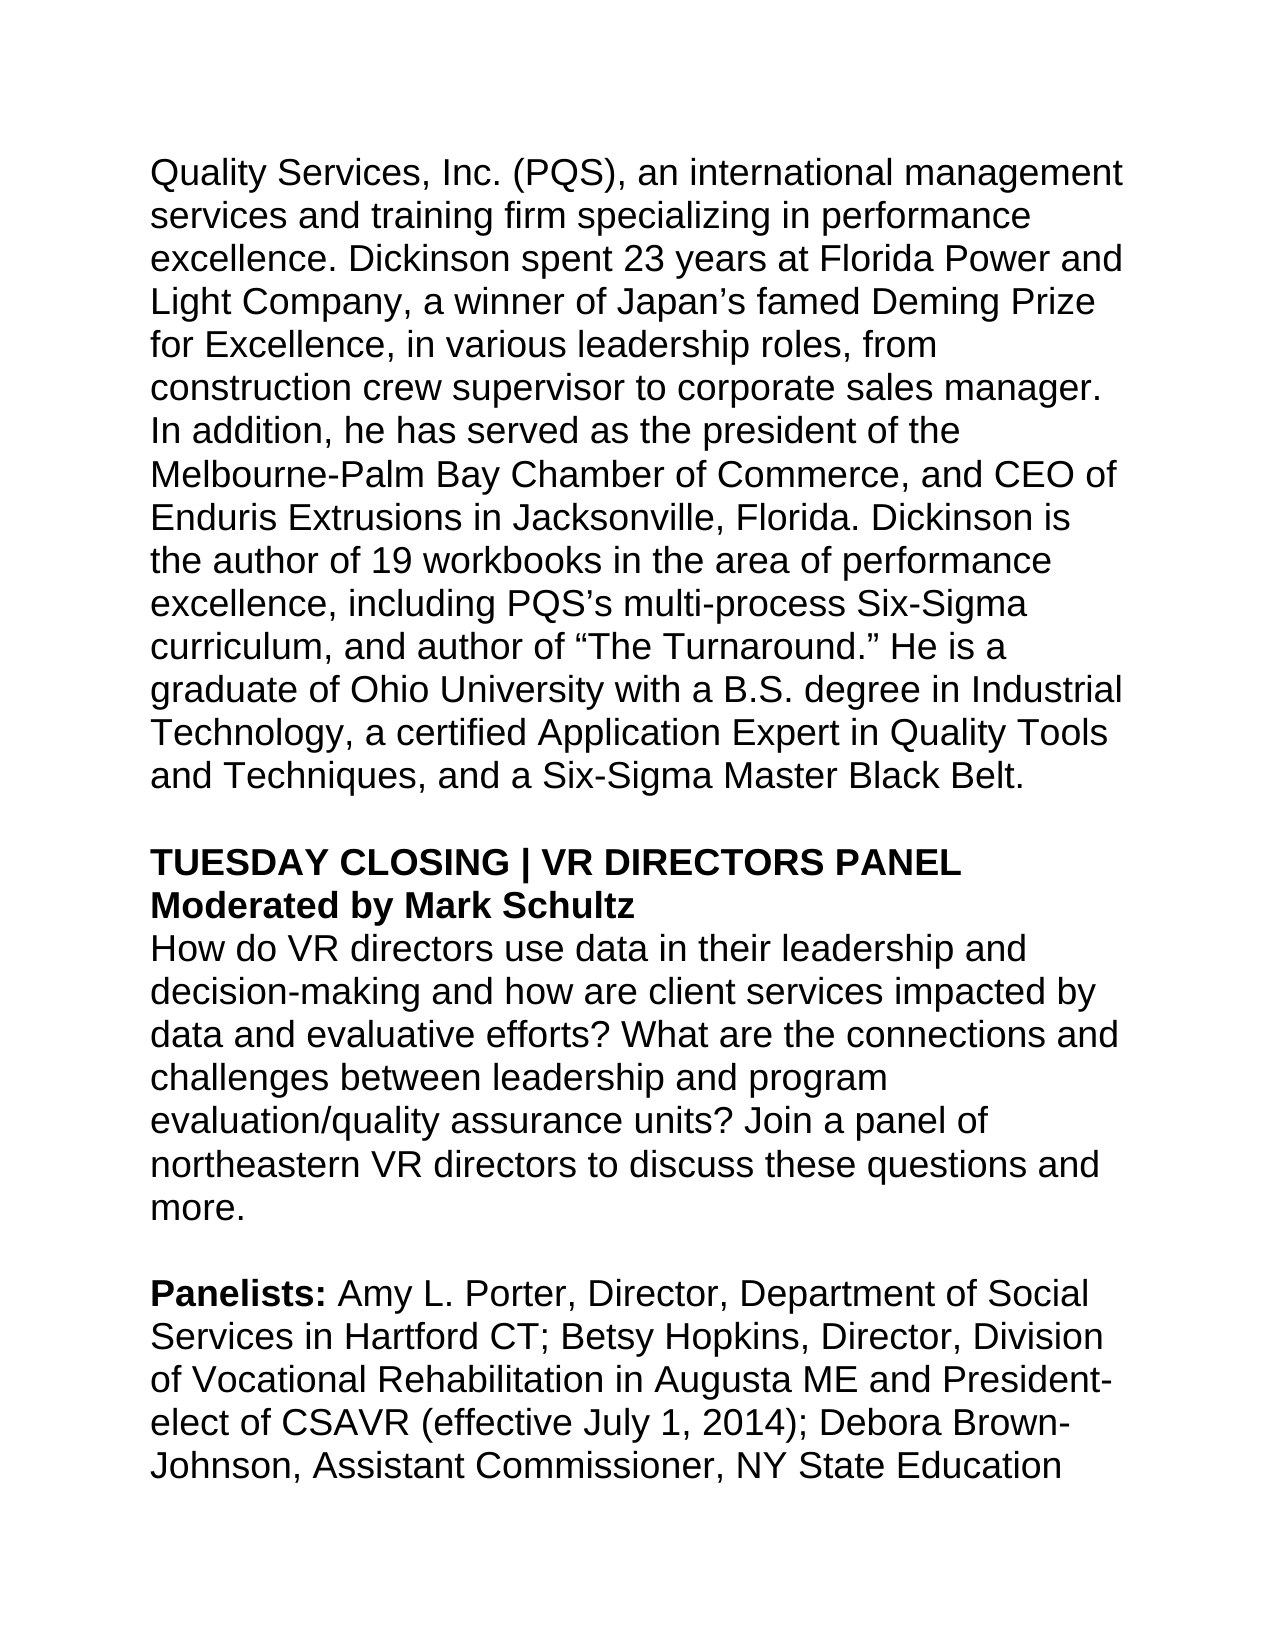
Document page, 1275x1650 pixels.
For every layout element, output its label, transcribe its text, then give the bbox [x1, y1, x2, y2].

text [150, 150, 1125, 797]
text How do VR directors use data in their leadership and decision-making and how are client services impacted by data and evaluative efforts? What are the connections and challenges between leadership and program evaluation/quality assurance units? Join a panel of northeastern VR directors to discuss these questions and more. [150, 926, 1125, 1228]
text TUESDAY CLOSING | VR DIRECTORS PANEL [150, 840, 1125, 883]
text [150, 1271, 1125, 1487]
text Moderated by Mark Schultz [150, 883, 1125, 926]
